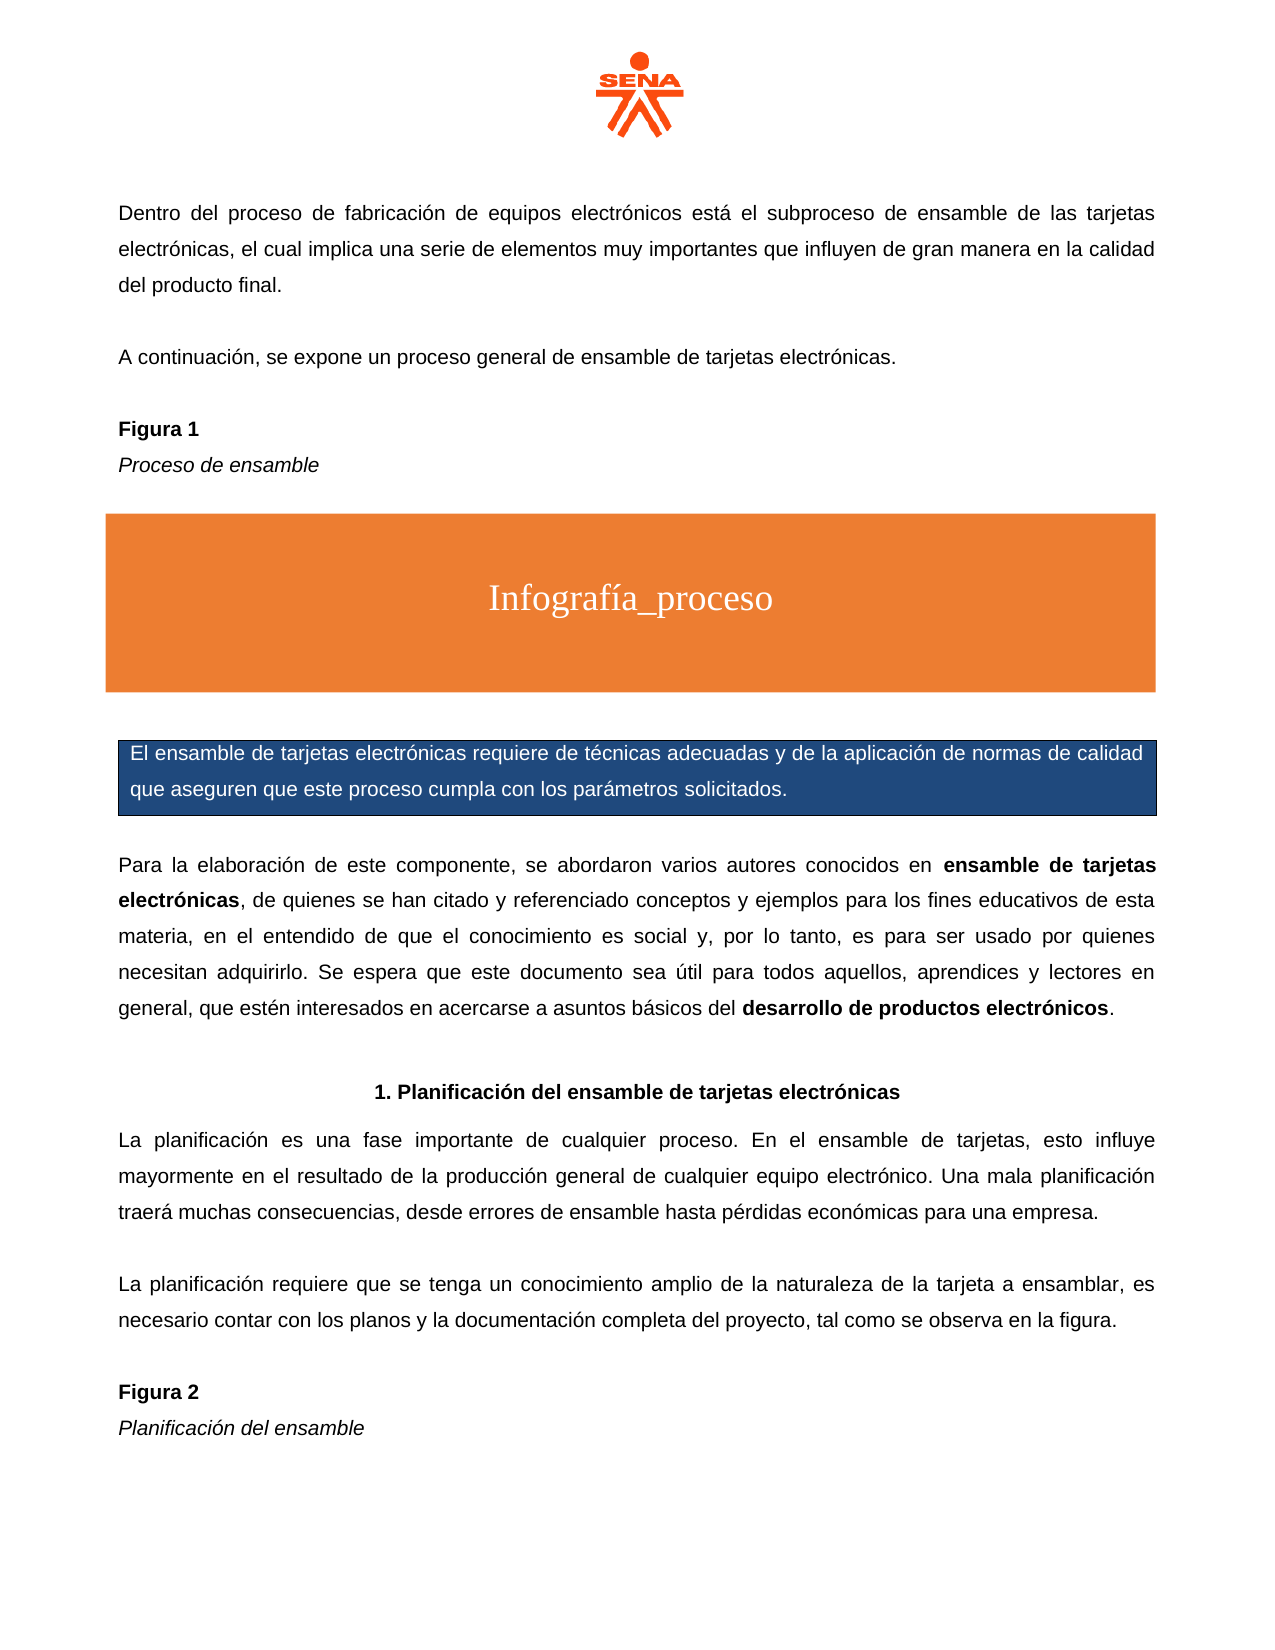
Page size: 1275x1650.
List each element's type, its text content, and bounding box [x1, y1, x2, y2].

text Dentro del proceso de fabricación de equipos electrónicos está el subproceso de ensamble de las tarjetas electrónicas, el cual implica una serie de elementos muy importantes que influyen de gran manera en la calidad del producto final. [118, 201, 1157, 297]
text Figura 2 [118, 1379, 1157, 1403]
picture [585, 48, 690, 142]
text La planificación es una fase importante de cualquier proceso. En el ensamble de tarjetas, esto influye mayormente en el resultado de la producción general de cualquier equipo electrónico. Una mala planificación traerá muchas consecuencias, desde errores de ensamble hasta pérdidas económicas para una empresa. [118, 1128, 1157, 1224]
text A continuación, se expone un proceso general de ensamble de tarjetas electrónicas. [118, 345, 1157, 369]
text Para la elaboración de este componente, se abordaron varios autores conocidos en ensamble de tarjetas electrónicas, de quienes se han citado y referenciado conceptos y ejemplos para los fines educativos de esta materia, en el entendido de que el conocimiento es social y, por lo tanto, es para ser usado por quienes necesitan adquirirlo. Se espera que este documento sea útil para todos aquellos, aprendices y lectores en general, que estén interesados en acercarse a asuntos básicos del desarrollo de productos electrónicos. [118, 852, 1157, 1020]
text Planificación del ensamble [118, 1415, 1157, 1439]
text Figura 1 [118, 417, 1157, 441]
table_header El ensamble de tarjetas electrónicas requiere de técnicas adecuadas y de la aplicación de normas de calidad que aseguren que este proceso cumpla con los parámetros solicitados. [119, 741, 1156, 815]
text 1. Planificación del ensamble de tarjetas electrónicas [118, 1080, 1157, 1104]
text Proceso de ensamble [118, 453, 1157, 477]
text La planificación requiere que se tenga un conocimiento amplio de la naturaleza de la tarjeta a ensamblar, es necesario contar con los planos y la documentación completa del proyecto, tal como se observa en la figura. [118, 1272, 1157, 1332]
